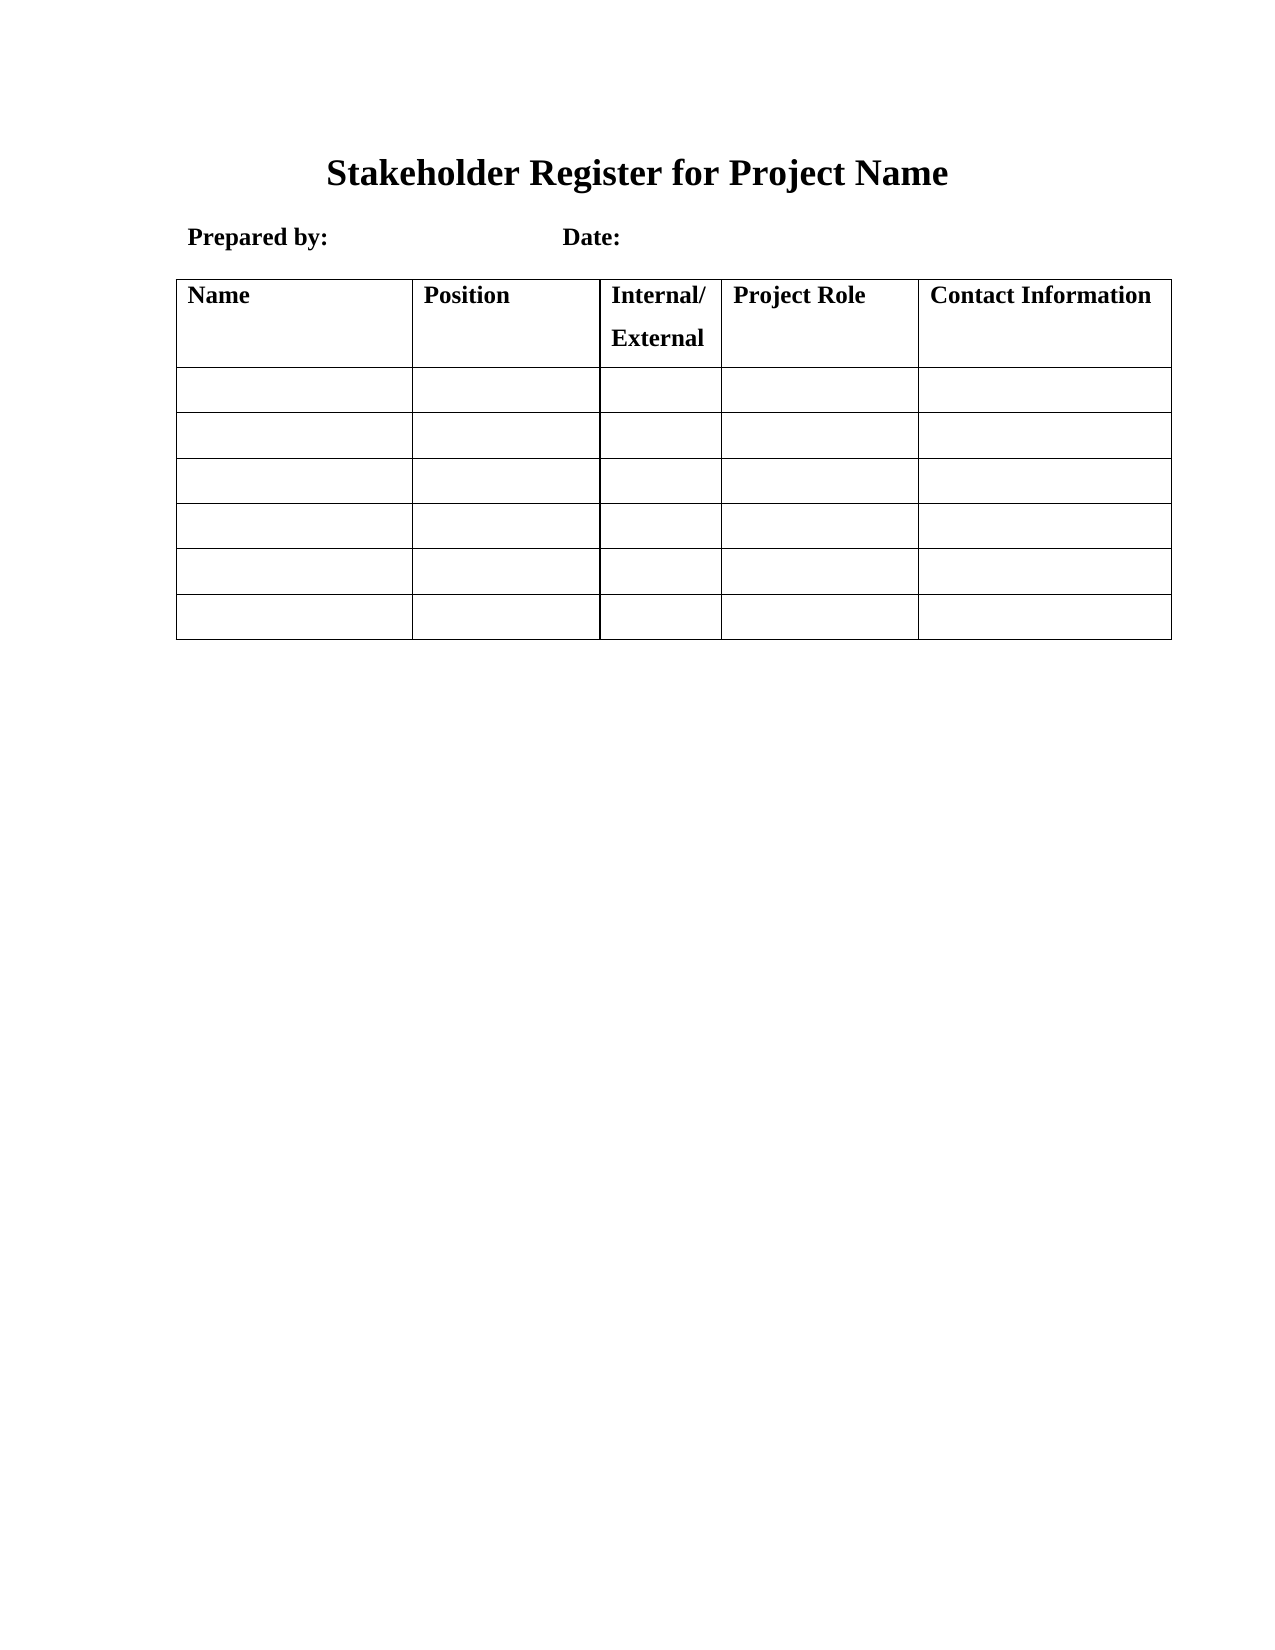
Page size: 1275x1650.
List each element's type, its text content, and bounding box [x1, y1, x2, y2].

title Stakeholder Register for Project Name [187, 150, 1087, 193]
table_cell [413, 368, 599, 412]
table_cell [413, 595, 599, 639]
table_cell [919, 549, 1171, 594]
table_cell [601, 549, 721, 594]
table_cell [722, 368, 918, 412]
table_cell [722, 413, 918, 457]
table_cell [177, 549, 412, 594]
table_cell [722, 504, 918, 548]
table_cell [413, 549, 599, 594]
table_header Contact Information [919, 280, 1171, 367]
table_cell [919, 595, 1171, 639]
table_header Internal/External [601, 280, 721, 367]
text Prepared by: Date: [187, 222, 1087, 251]
table_cell [919, 368, 1171, 412]
table_header Name [177, 280, 412, 367]
table_cell [177, 459, 412, 503]
table_cell [601, 459, 721, 503]
table_cell [919, 504, 1171, 548]
table_cell [919, 459, 1171, 503]
table_cell [919, 413, 1171, 457]
table_cell [601, 504, 721, 548]
table_cell [177, 368, 412, 412]
table_header Project Role [722, 280, 918, 367]
table_cell [413, 459, 599, 503]
table_cell [722, 549, 918, 594]
table_cell [722, 459, 918, 503]
table_cell [601, 413, 721, 457]
table_header Position [413, 280, 599, 367]
table_cell [413, 504, 599, 548]
table_cell [601, 595, 721, 639]
table_cell [601, 368, 721, 412]
table_cell [177, 413, 412, 457]
table_cell [722, 595, 918, 639]
table_cell [413, 413, 599, 457]
table_cell [177, 504, 412, 548]
table_cell [177, 595, 412, 639]
